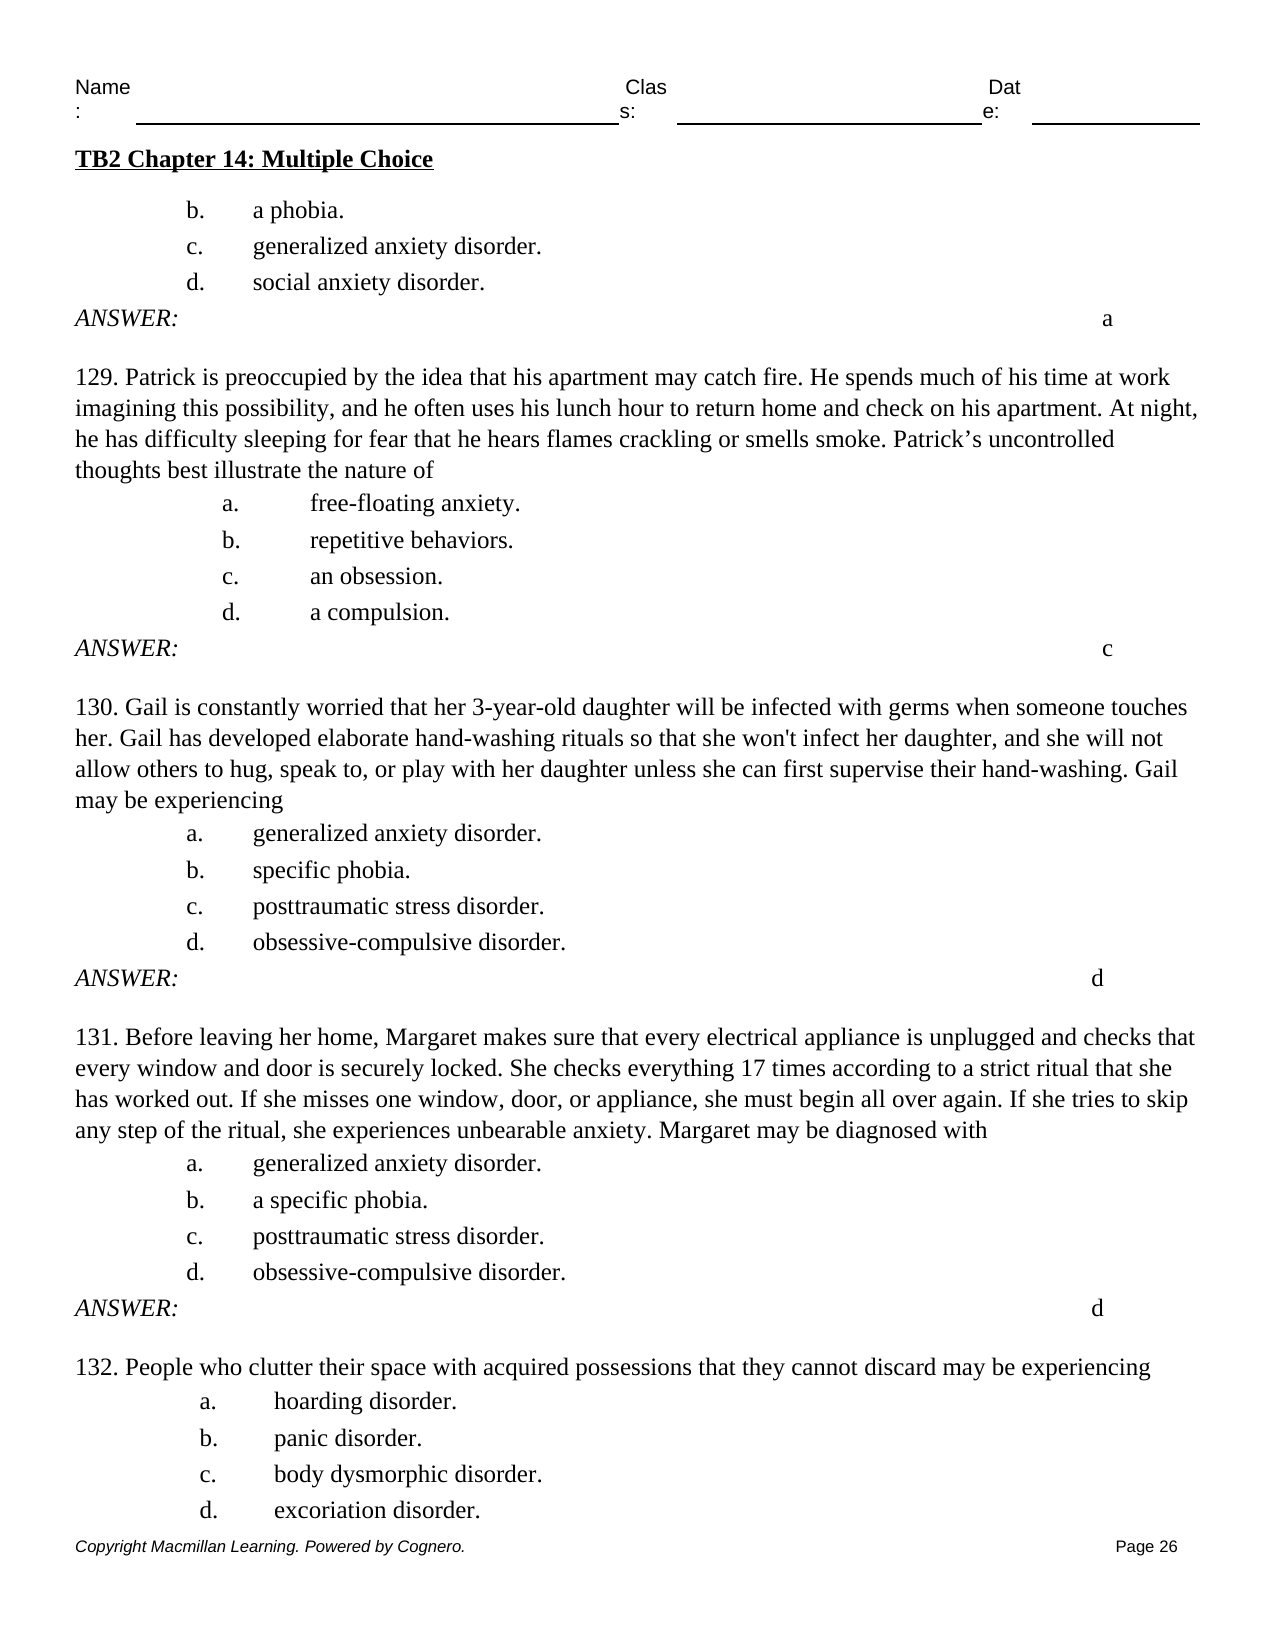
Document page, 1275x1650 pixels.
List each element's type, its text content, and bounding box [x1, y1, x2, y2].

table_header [75, 192, 1200, 336]
table_header 131. Before leaving her home, Margaret makes sure that every electrical appliance is unplugged and checks that every window and door is securely locked. She checks everything 17 times according to a strict ritual that she has worked out. If she misses one window, door, or appliance, she must begin all over again. If she tries to skip any step of the ritual, she experiences unbearable anxiety. Margaret may be diagnosed with [75, 1023, 1200, 1326]
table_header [75, 1353, 1200, 1528]
table_header 130. Gail is constantly worried that her 3-year-old daughter will be infected with germs when someone touches her. Gail has developed elaborate hand-washing rituals so that she won't infect her daughter, and she will not allow others to hug, speak to, or play with her daughter unless she can first supervise their hand-washing. Gail may be experiencing [75, 693, 1200, 996]
table_header 129. Patrick is preoccupied by the idea that his apartment may catch fire. He spends much of his time at work imagining this possibility, and he often uses his lunch hour to return home and check on his apartment. At night, he has difficulty sleeping for fear that he hears flames crackling or smells smoke. Patrick’s uncontrolled thoughts best illustrate the nature of [75, 363, 1200, 666]
